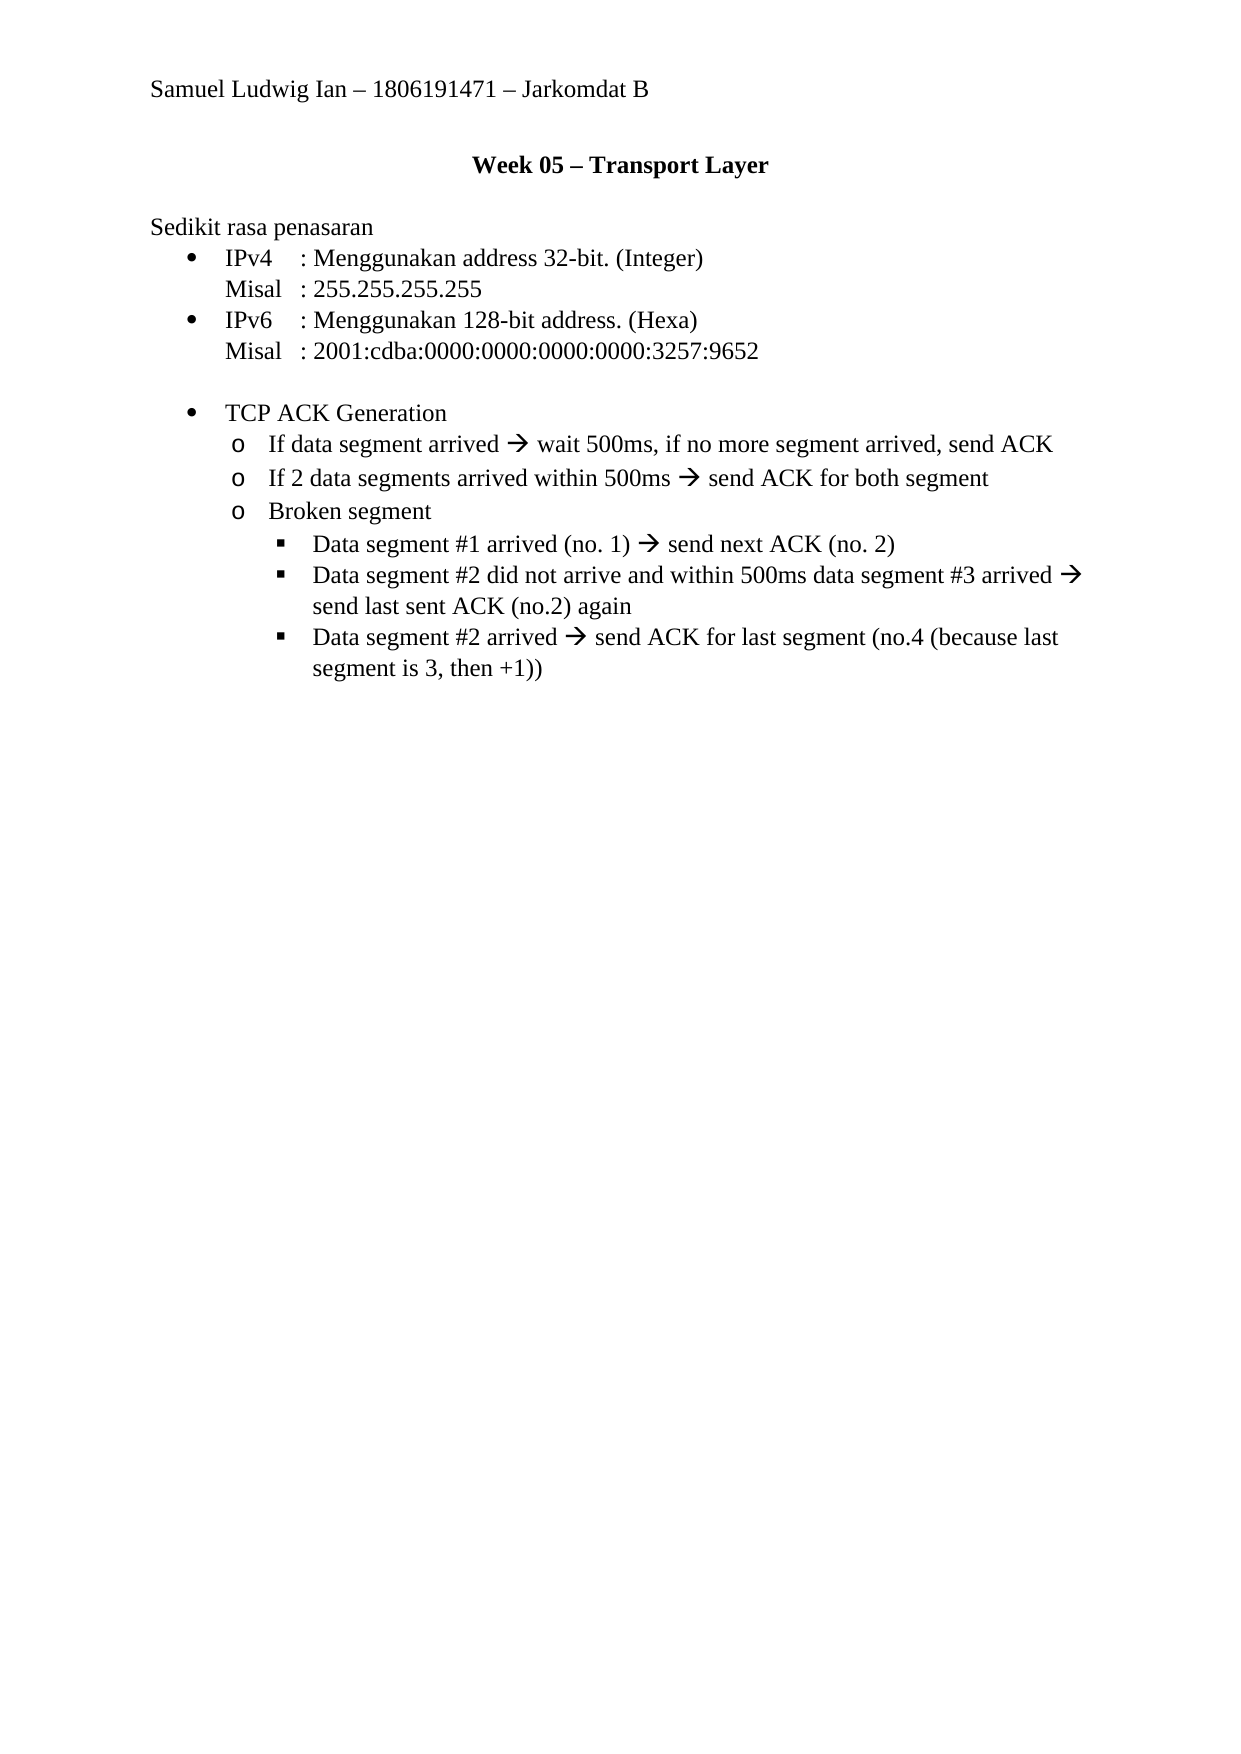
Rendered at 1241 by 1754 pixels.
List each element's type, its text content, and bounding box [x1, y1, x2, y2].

list TCP ACK Generation [187, 398, 1090, 427]
list Data segment #2 did not arrive and within 500ms data segment #3 arrived send last sent ACK (no.2) again [275, 560, 1090, 620]
list Data segment #1 arrived (no. 1) send next ACK (no. 2) [275, 529, 1090, 558]
list Broken segment [231, 496, 1090, 527]
list If data segment arrived wait 500ms, if no more segment arrived, send ACK [231, 429, 1090, 460]
list Data segment #2 arrived send ACK for last segment (no.4 (because last segment is 3, then +1)) [275, 622, 1090, 682]
text Week 05 – Transport Layer [150, 150, 1090, 179]
list If 2 data segments arrived within 500ms send ACK for both segment [231, 463, 1090, 493]
list IPv4 : Menggunakan address 32-bit. (Integer) Misal : 255.255.255.255 [187, 243, 1090, 303]
text Sedikit rasa penasaran [150, 212, 1090, 241]
list IPv6 : Menggunakan 128-bit address. (Hexa) Misal : 2001:cdba:0000:0000:0000:0000:3257:9652 [187, 305, 1090, 365]
